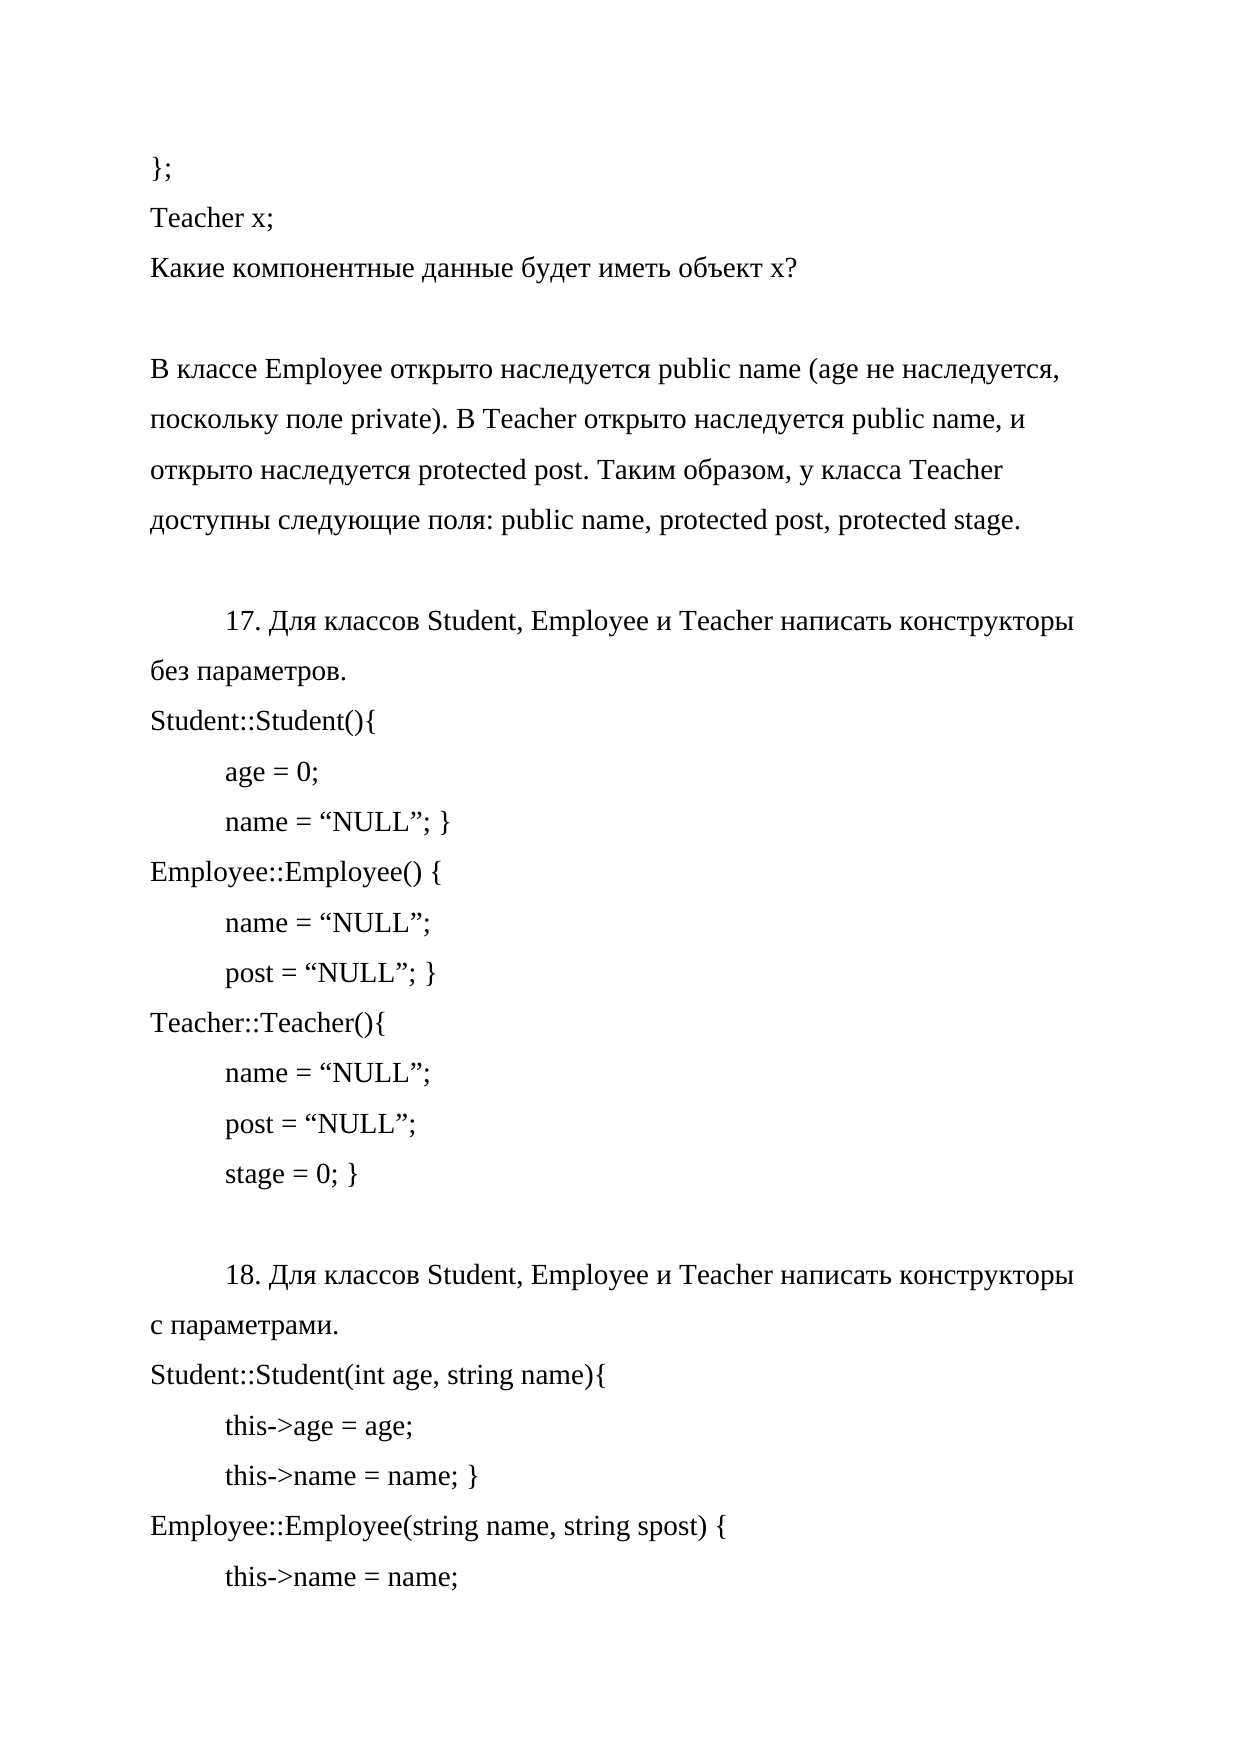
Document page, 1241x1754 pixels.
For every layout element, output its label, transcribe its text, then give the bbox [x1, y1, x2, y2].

text age = 0; [150, 754, 1090, 787]
text В классе Employee открыто наследуется public name (age не наследуется, поскольку поле private). В Teacher открыто наследуется public name, и открыто наследуется protected post. Таким образом, у класса Teacher доступны следующие поля: public name, protected post, protected stage. [150, 351, 1090, 536]
text this->name = name; [150, 1559, 1090, 1592]
text Какие компонентные данные будет иметь объект х? [150, 251, 1090, 284]
text stage = 0; } [150, 1156, 1090, 1190]
text }; [150, 150, 1090, 183]
text Employee::Employee(string name, string spost) { [150, 1508, 1090, 1542]
text Teacher::Teacher(){ [150, 1005, 1090, 1039]
text post = “NULL”; [150, 1106, 1090, 1139]
text 17. Для классов Student, Employee и Teacher написать конструкторы без параметров. [150, 603, 1090, 687]
text Student::Student(int age, string name){ [150, 1357, 1090, 1391]
text Student::Student(){ [150, 703, 1090, 737]
text this->age = age; [150, 1408, 1090, 1441]
text Employee::Employee() { [150, 854, 1090, 888]
text Teacher x; [150, 200, 1090, 234]
text post = “NULL”; } [150, 955, 1090, 988]
text 18. Для классов Student, Employee и Teacher написать конструкторы с параметрами. [150, 1257, 1090, 1341]
text this->name = name; } [150, 1458, 1090, 1492]
text name = “NULL”; [150, 905, 1090, 938]
text name = “NULL”; [150, 1056, 1090, 1089]
text name = “NULL”; } [150, 804, 1090, 838]
